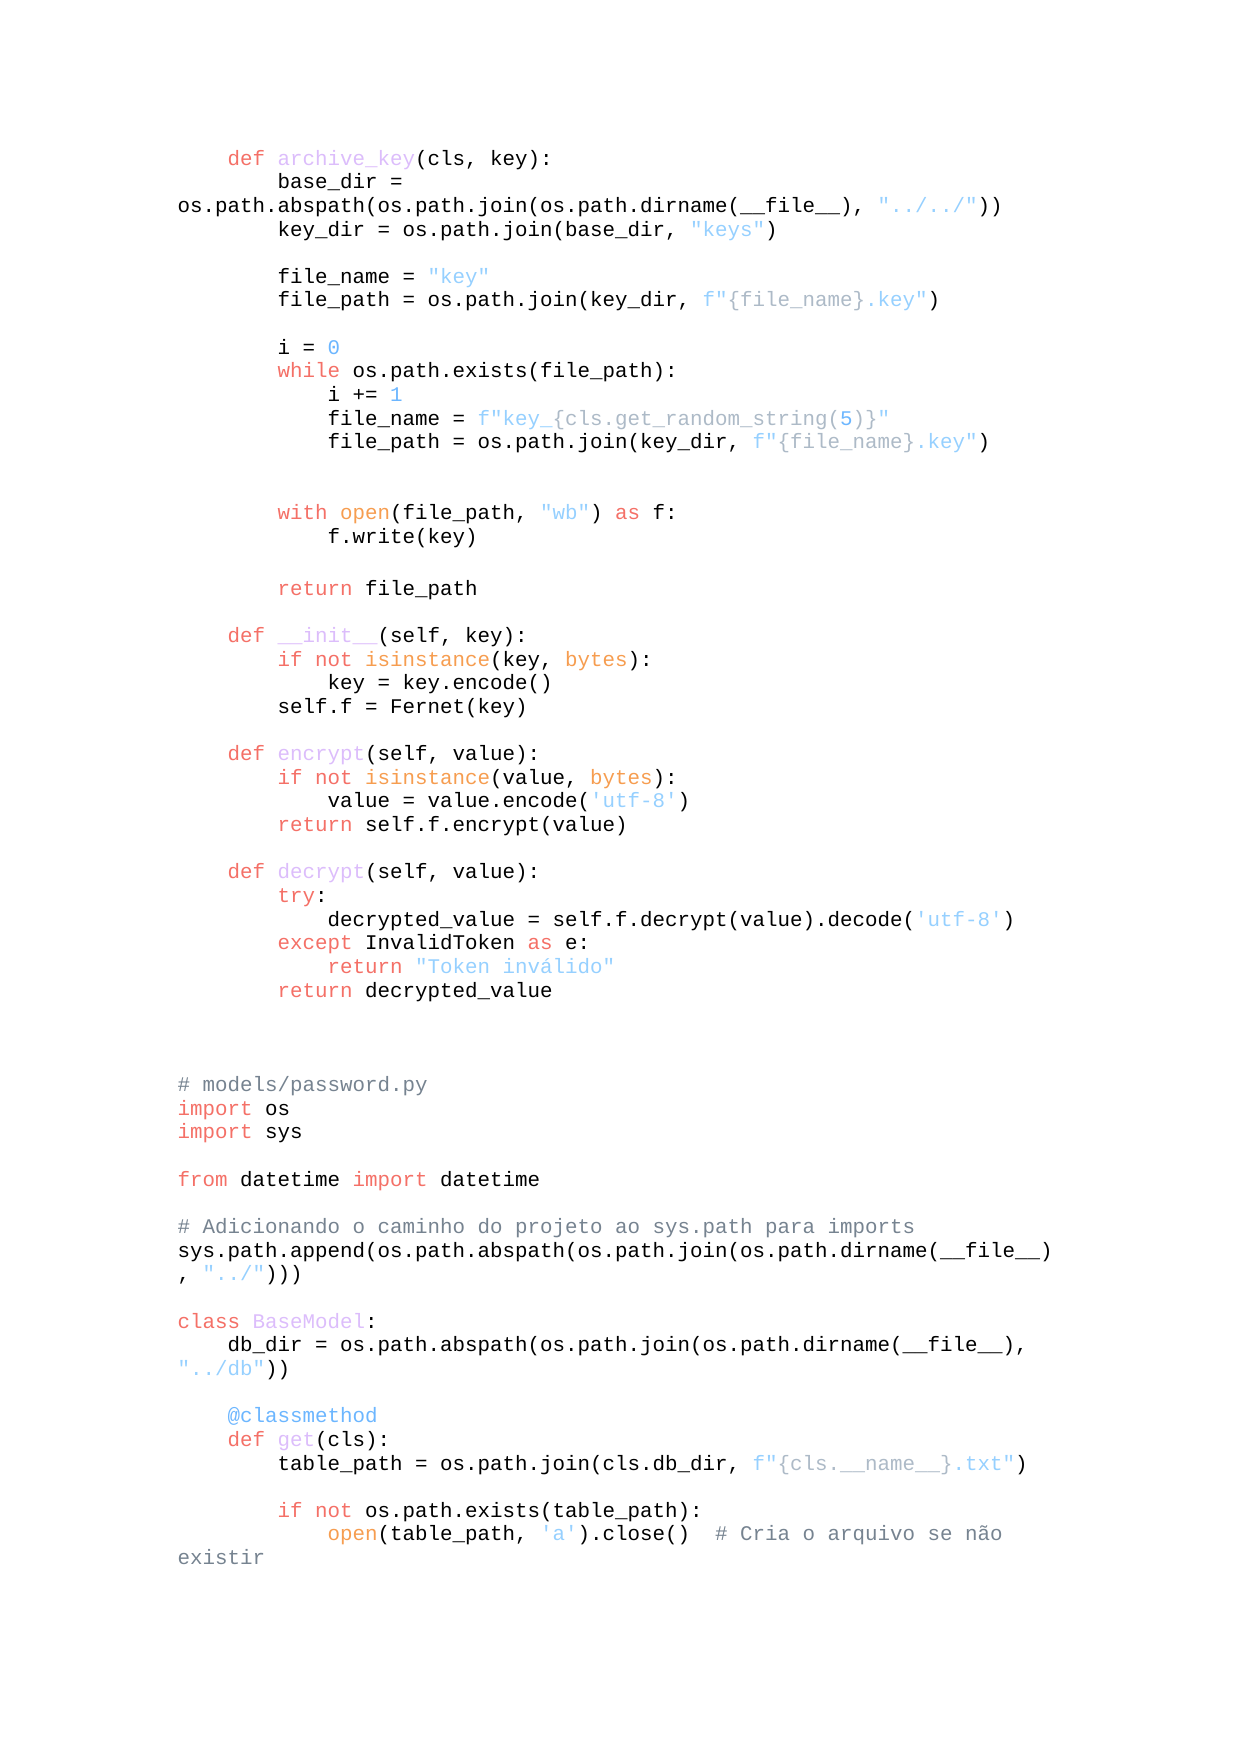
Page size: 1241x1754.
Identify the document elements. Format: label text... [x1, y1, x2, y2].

text # Adicionando o caminho do projeto ao sys.path para imports [177, 1216, 1063, 1240]
text def decrypt(self, value): [177, 861, 1063, 885]
text key = key.encode() [177, 672, 1063, 696]
text return decrypted_value [177, 979, 1063, 1003]
text base_dir = os.path.abspath(os.path.join(os.path.dirname(__file__), "../../")) [177, 171, 1063, 218]
text key_dir = os.path.join(base_dir, "keys") [177, 218, 1063, 242]
text def archive_key(cls, key): [177, 148, 1063, 171]
text f.write(key) [177, 526, 1063, 549]
text except InvalidToken as e: [177, 932, 1063, 956]
text sys.path.append(os.path.abspath(os.path.join(os.path.dirname(__file__), "../"))) [177, 1240, 1063, 1287]
text return file_path [177, 578, 1063, 601]
text decrypted_value = self.f.decrypt(value).decode('utf-8') [177, 909, 1063, 932]
text open(table_path, 'a').close() # Cria o arquivo se não existir [177, 1523, 1063, 1571]
text i += 1 [177, 384, 1063, 408]
text while os.path.exists(file_path): [177, 360, 1063, 384]
text def get(cls): [177, 1429, 1063, 1452]
text try: [177, 885, 1063, 909]
text file_path = os.path.join(key_dir, f"{file_name}.key") [177, 431, 1063, 455]
text return self.f.encrypt(value) [177, 814, 1063, 838]
text file_name = f"key_{cls.get_random_string(5)}" [177, 408, 1063, 431]
text from datetime import datetime [177, 1169, 1063, 1192]
text i = 0 [177, 337, 1063, 360]
text db_dir = os.path.abspath(os.path.join(os.path.dirname(__file__), "../db")) [177, 1334, 1063, 1382]
text value = value.encode('utf-8') [177, 790, 1063, 814]
text if not os.path.exists(table_path): [177, 1500, 1063, 1523]
text file_name = "key" [177, 266, 1063, 289]
text def encrypt(self, value): [177, 743, 1063, 767]
text self.f = Fernet(key) [177, 696, 1063, 719]
text # models/password.py [177, 1074, 1063, 1098]
text @classmethod [177, 1405, 1063, 1429]
text if not isinstance(value, bytes): [177, 767, 1063, 790]
text table_path = os.path.join(cls.db_dir, f"{cls.__name__}.txt") [177, 1452, 1063, 1476]
text file_path = os.path.join(key_dir, f"{file_name}.key") [177, 289, 1063, 313]
text import sys [177, 1121, 1063, 1145]
text def __init__(self, key): [177, 625, 1063, 648]
text import os [177, 1098, 1063, 1121]
text with open(file_path, "wb") as f: [177, 502, 1063, 526]
text return "Token inválido" [177, 956, 1063, 979]
text if not isinstance(key, bytes): [177, 648, 1063, 672]
text class BaseModel: [177, 1311, 1063, 1334]
